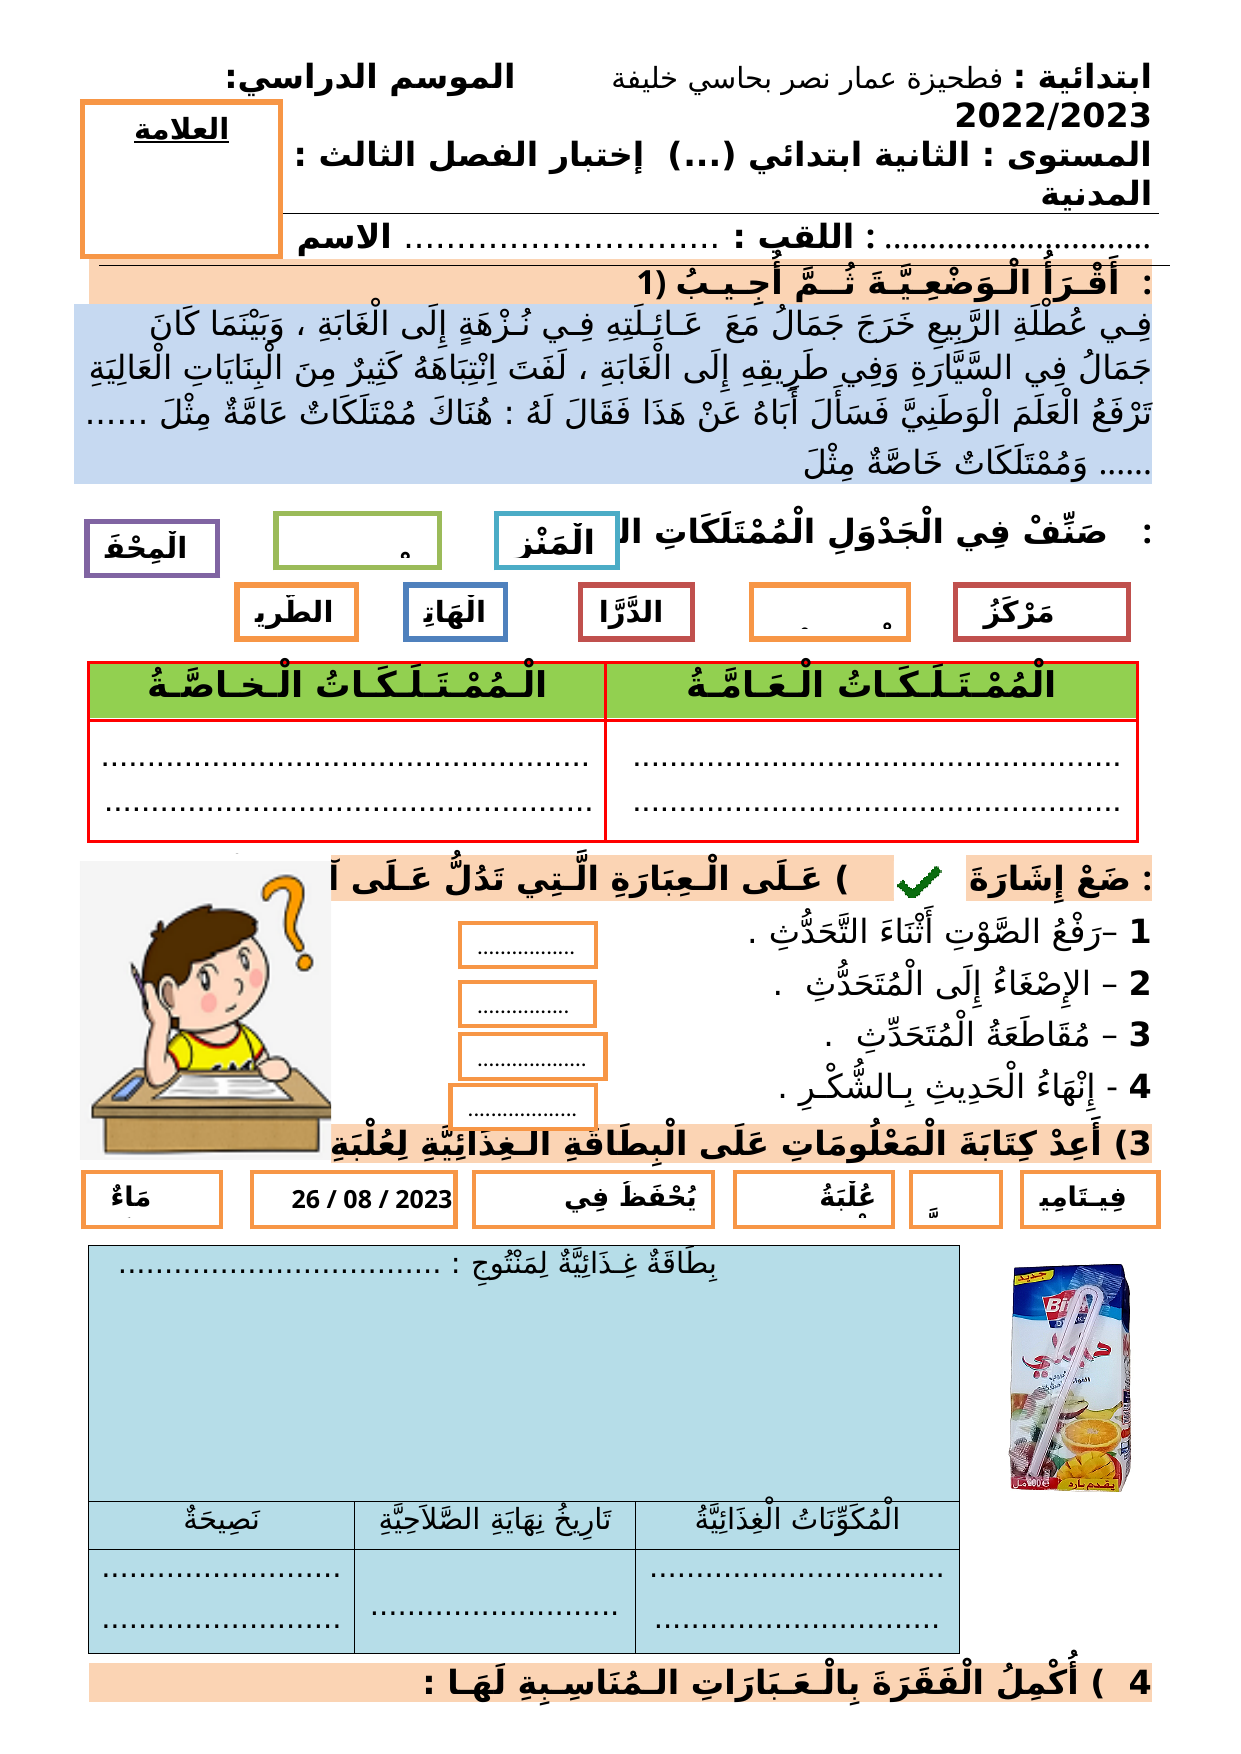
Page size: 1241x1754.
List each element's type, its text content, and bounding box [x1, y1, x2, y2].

table_cell .......................... .......................... [89, 1550, 354, 1653]
text 1 –رَفْعُ الصَّوْتِ أَثْنَاءَ التَّحَدُّثِ . [332, 913, 1152, 952]
table_cell ..................................................... ..................................................... [607, 722, 1136, 840]
table_cell نَصِيحَةٌ [89, 1502, 354, 1549]
table_cell تَارِيخُ نِهَايَةِ الصَّلاَحِيَّةِ [355, 1502, 635, 1549]
text 3) أَعِدْ كِتَابَةَ الْمَعْلُومَاتِ عَلَى الْبِطَاقَةِ الْـغِذَائِيَّةِ لِعُلْبَةِ الْعَصِيرِ : [331, 1124, 1152, 1163]
table_header الْـمُمْـتَـلَـكَـاتُ الْـخـاصَّـةُ [90, 664, 604, 718]
table_cell ..................................................... ..................................................... [90, 722, 604, 840]
text 2) ضَعْ إِشَارَةَ ( ) عَـلَى الْـعِبَارَةِ الَّـتِي تَدُلُّ عَـلَى آدَابِ الْحِوَارِ : [966, 855, 1152, 901]
table_header بِطَاقَةٌ غِـذَائِيَّةٌ لِمَنْتُوجِ : ................................... [89, 1246, 959, 1501]
table_cell ................................ ............................... [636, 1550, 959, 1653]
text 4 ) أُكْمِلُ الْفَقَرَةَ بِالْـعَـبَارَاتِ الـمُنَاسِـبِةِ لَهَـا : [89, 1663, 1152, 1702]
text - صَنِّفْ فِي الْجَدْوَلِ الْمُمْتَلَكَاتِ التَّـالِيَةِ : [74, 507, 1152, 553]
table_header الْمُمْـتَـلَـكَـاتُ الْـعَـامَّـةُ [607, 664, 1136, 718]
text 2 – الإِصْغَاءُ إِلَى الْمُتَحَدُّثِ . [332, 964, 1152, 1003]
text 2) ضَعْ إِشَارَةَ ( ) عَـلَى الْـعِبَارَةِ الَّـتِي تَدُلُّ عَـلَى آدَابِ الْحِوَارِ : [331, 855, 894, 901]
text ابتدائية : فطحيزة عمار نصر بحاسي خليفة الموسم الدراسي: 2022/2023 [89, 58, 1152, 136]
table_cell ........................... [355, 1550, 635, 1653]
picture [1005, 1260, 1136, 1492]
text اللقب : .............................. الاسم : .............................. [283, 214, 1152, 259]
text المستوى : الثانية ابتدائي (...) إختبار الفصل الثالث : التربية المدنية [283, 136, 1152, 213]
picture [79, 861, 332, 1160]
text 1) أَقْـرَأُ الْـوَضْعِـيَّـةَ ثُــمَّ أُجِـيـبُ : [89, 259, 1152, 304]
text 4 - إِنْهَاءُ الْحَدِيثِ بِـالشُّكْـرِ . [332, 1067, 1152, 1106]
text 3 – مُقَاطَعَةُ الْمُتَحَدِّثِ . [332, 1016, 1152, 1054]
picture [893, 861, 944, 898]
text فِـي عُطْلَةِ الرَّبِيعِ خَرَجَ جَمَالُ مَعَ عَـائِـلَتِهِ فِـي نُـزْهَةٍ إِلَى الْغَابَةِ ، وَبَيْنَمَا كَانَ جَمَالُ فِي السَّيَّارَةِ وَفِي طَرِيقِهِ إِلَى الْغَابَةِ ، لَفَتَ اِنْتِبَاهَهُ كَثِيرٌ مِنَ الْبِنَايَاتِ الْعَالِيَةِ تَرْفَعُ الْعَلَمَ الْوَطَنِيَّ فَسَأَلَ أَبَاهُ عَنْ هَذَا فَقَالَ لَهُ : هُنَاكَ مُمْتَلَكَاتٌ عَامَّةٌ مِثْلَ ...... وَمُمْتَلَكَاتٌ خَاصَّةٌ مِثْلَ ...... [74, 304, 1152, 484]
table_cell الْمُكَوِّنَاتُ الْغِذَائِيَّةُ [636, 1502, 959, 1549]
